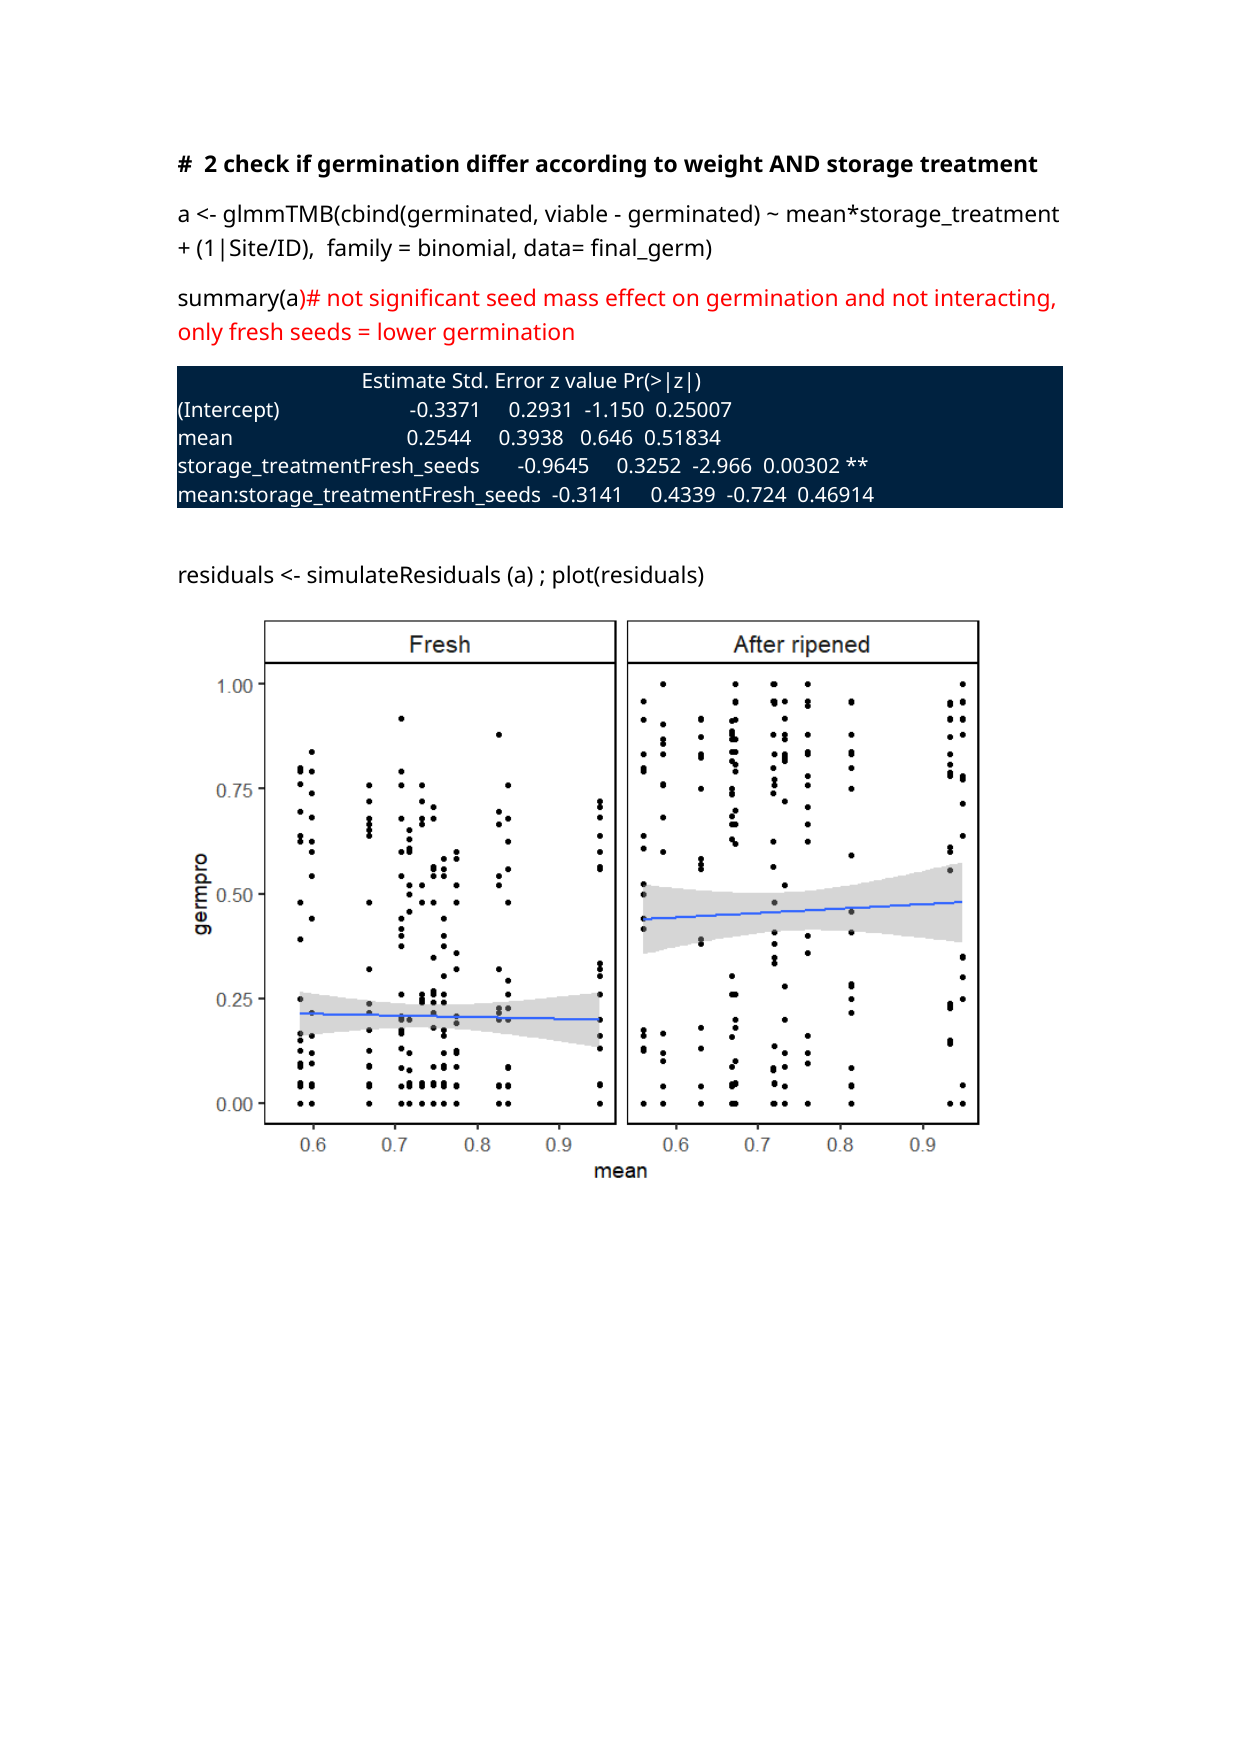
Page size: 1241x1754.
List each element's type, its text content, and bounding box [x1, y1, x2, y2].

text residuals <- simulateResiduals (a) ; plot(residuals) [177, 559, 1063, 590]
text Estimate Std. Error z value Pr(>|z|) [177, 366, 1063, 395]
text mean:storage_treatmentFresh_seeds -0.3141 0.4339 -0.724 0.46914 [177, 480, 1063, 508]
text mean 0.2544 0.3938 0.646 0.51834 [177, 423, 1063, 452]
text summary(a)# not significant seed mass effect on germination and not interacting, only fresh seeds = lower germination [177, 282, 1063, 347]
text storage_treatmentFresh_seeds -0.9645 0.3252 -2.966 0.00302 ** [177, 452, 1063, 480]
text (Intercept) -0.3371 0.2931 -1.150 0.25007 [177, 395, 1063, 423]
text a <- glmmTMB(cbind(germinated, viable - germinated) ~ mean*storage_treatment + (1|Site/ID), family = binomial, data= final_germ) [177, 198, 1063, 263]
picture [177, 609, 991, 1194]
text # 2 check if germination differ according to weight AND storage treatment [177, 148, 1063, 179]
